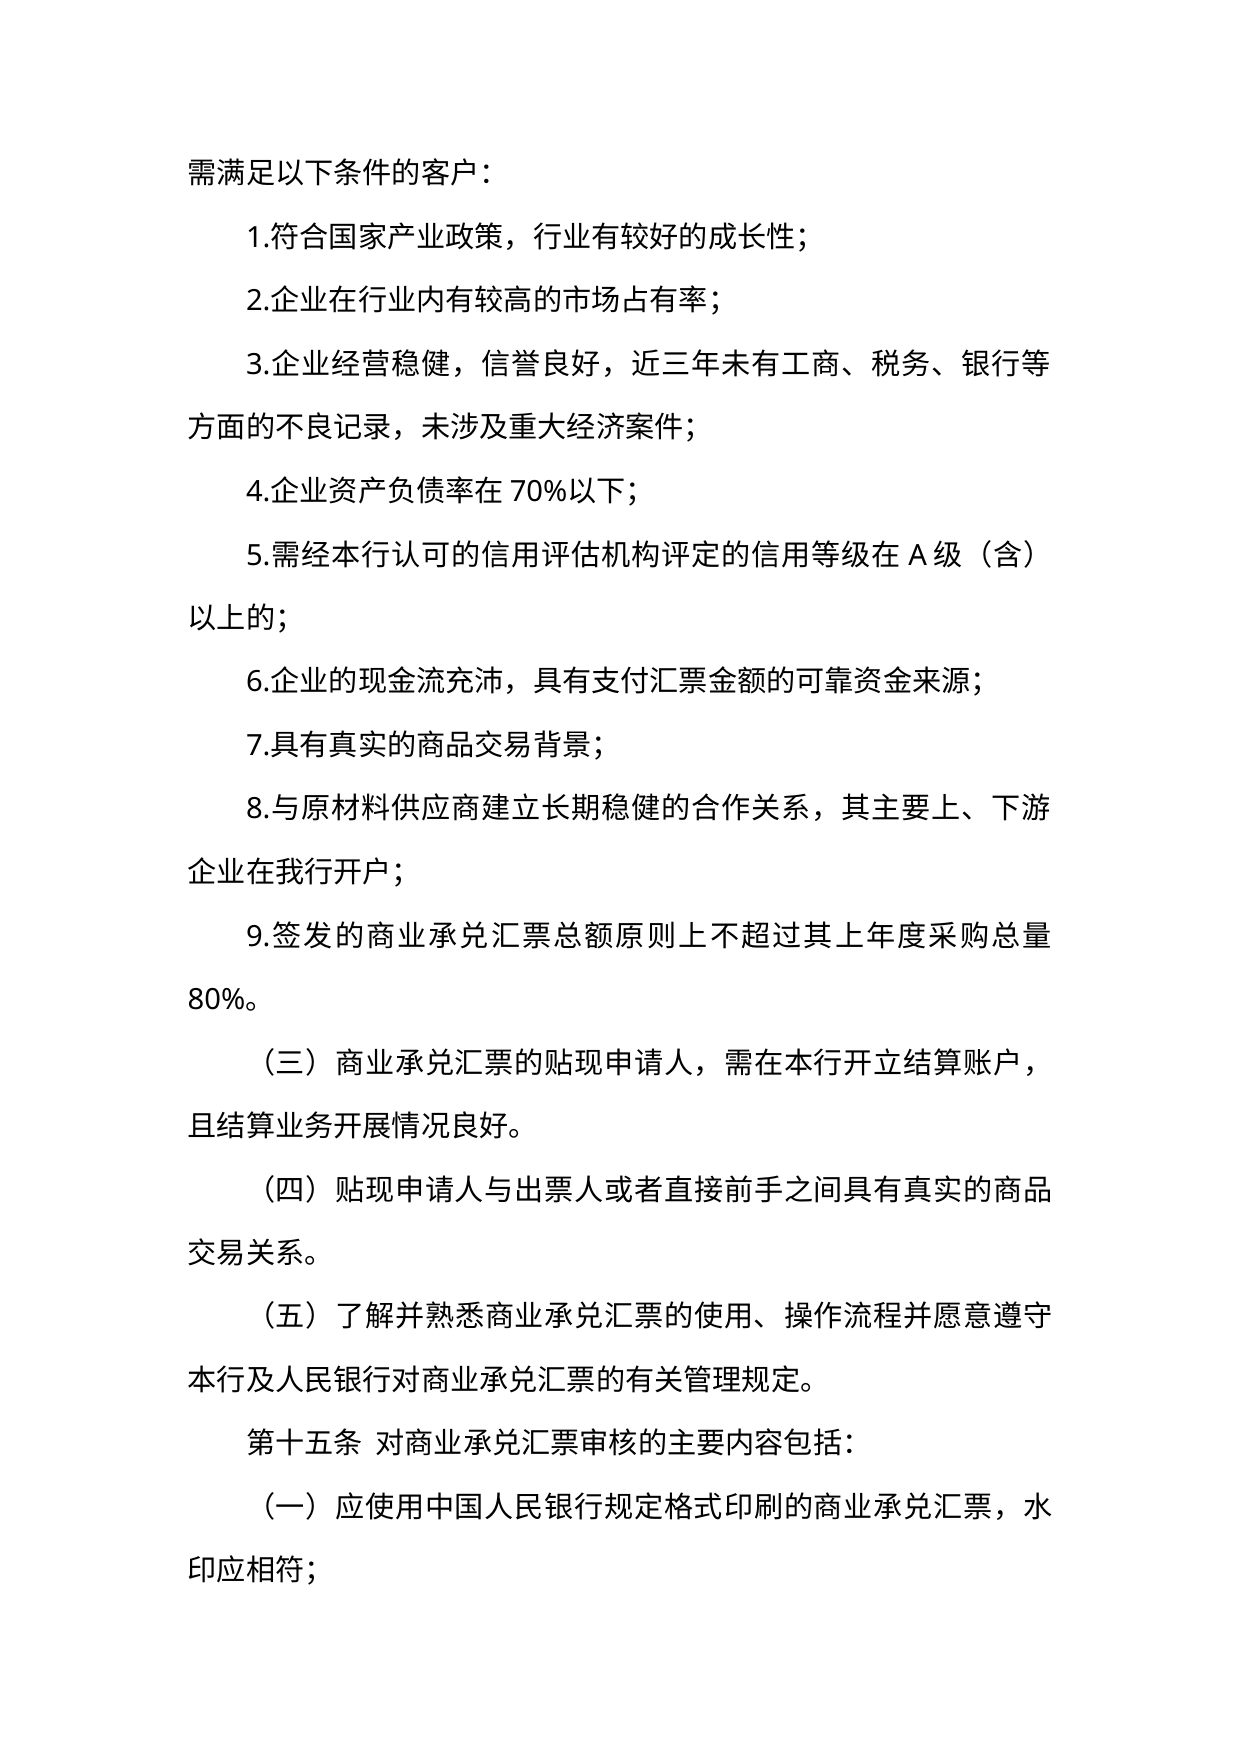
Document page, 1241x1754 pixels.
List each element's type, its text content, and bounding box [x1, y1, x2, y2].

text 第十五条 对商业承兑汇票审核的主要内容包括： [187, 1420, 1053, 1462]
text （五）了解并熟悉商业承兑汇票的使用、操作流程并愿意遵守本行及人民银行对商业承兑汇票的有关管理规定。 [187, 1293, 1053, 1399]
text （四）贴现申请人与出票人或者直接前手之间具有真实的商品交易关系。 [187, 1166, 1053, 1272]
text 3.企业经营稳健，信誉良好，近三年未有工商、税务、银行等方面的不良记录，未涉及重大经济案件； [187, 341, 1053, 446]
text 7.具有真实的商品交易背景； [187, 722, 1053, 764]
text （三）商业承兑汇票的贴现申请人，需在本行开立结算账户，且结算业务开展情况良好。 [187, 1039, 1053, 1145]
text 5.需经本行认可的信用评估机构评定的信用等级在A级（含）以上的； [187, 531, 1053, 637]
text （一）应使用中国人民银行规定格式印刷的商业承兑汇票，水印应相符； [187, 1483, 1053, 1589]
text 6.企业的现金流充沛，具有支付汇票金额的可靠资金来源； [187, 658, 1053, 700]
text 1.符合国家产业政策，行业有较好的成长性； [187, 213, 1053, 256]
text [187, 150, 1053, 192]
text 4.企业资产负债率在70%以下； [187, 467, 1053, 510]
text 9.签发的商业承兑汇票总额原则上不超过其上年度采购总量80%。 [187, 912, 1053, 1018]
text 8.与原材料供应商建立长期稳健的合作关系，其主要上、下游企业在我行开户； [187, 785, 1053, 891]
text 2.企业在行业内有较高的市场占有率； [187, 277, 1053, 319]
